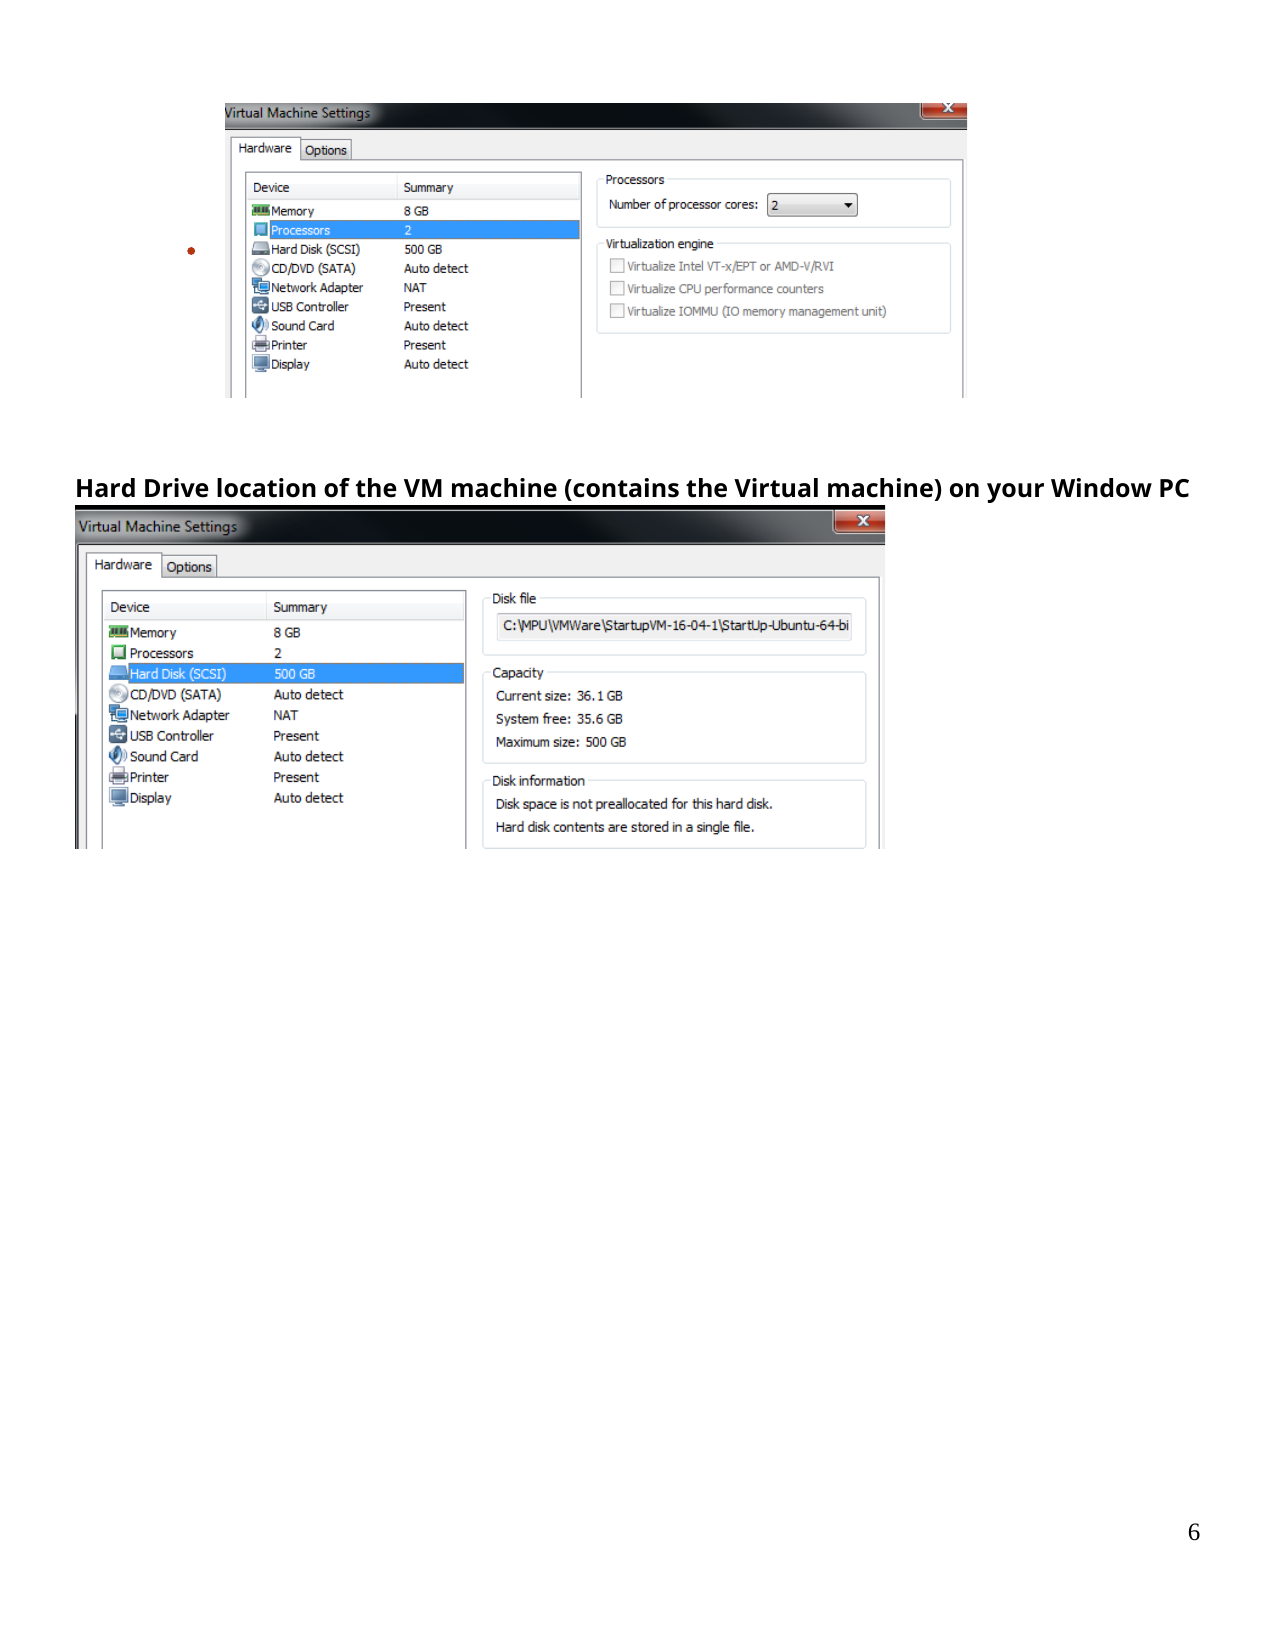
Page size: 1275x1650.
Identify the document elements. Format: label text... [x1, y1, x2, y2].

picture [225, 103, 968, 398]
text Hard Drive location of the VM machine (contains the Virtual machine) on your Window PC [75, 471, 1200, 505]
picture [75, 505, 886, 849]
